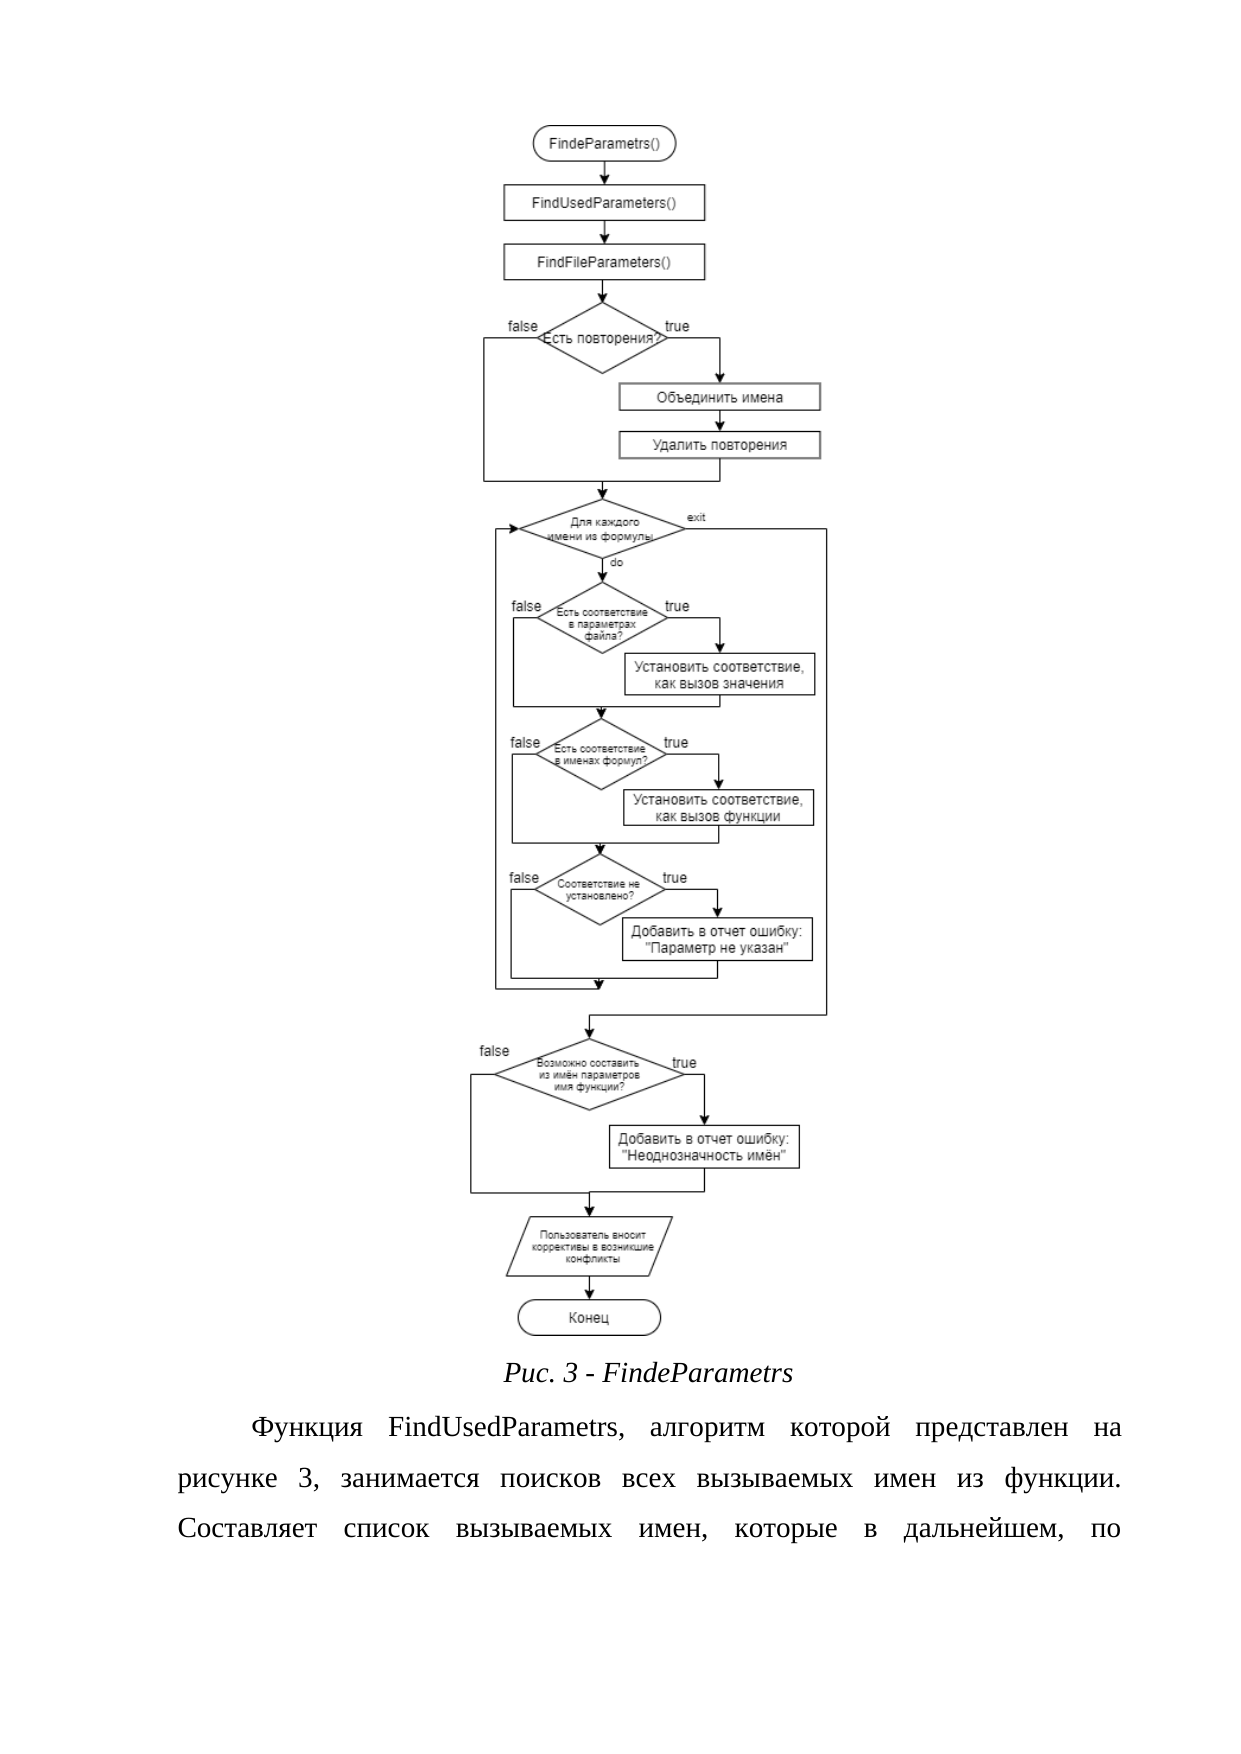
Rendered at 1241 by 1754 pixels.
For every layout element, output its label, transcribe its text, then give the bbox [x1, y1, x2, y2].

picture [462, 125, 838, 1336]
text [177, 1409, 1122, 1544]
text Рис. 3 - FindeParametrs [177, 1355, 1122, 1389]
